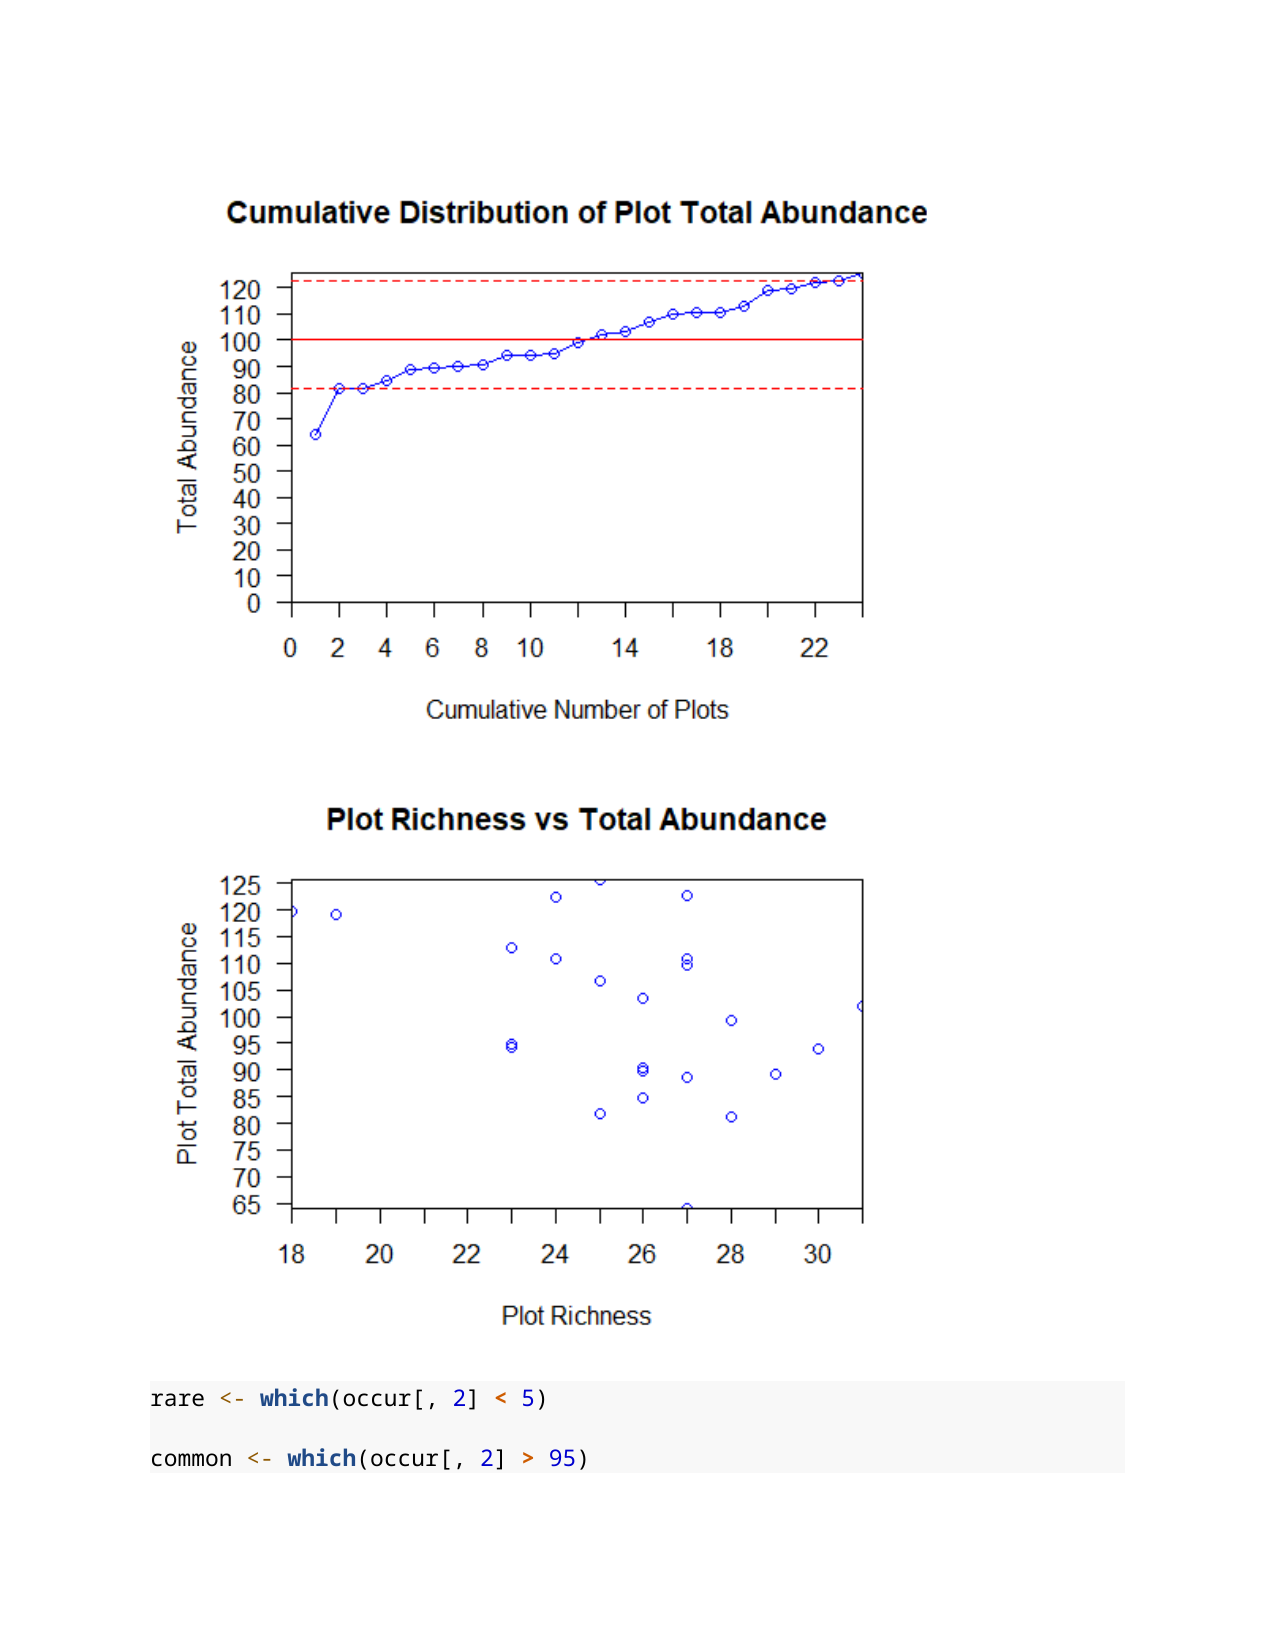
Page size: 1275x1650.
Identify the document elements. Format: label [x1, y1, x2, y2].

picture [168, 150, 927, 1363]
text [150, 1381, 1125, 1473]
